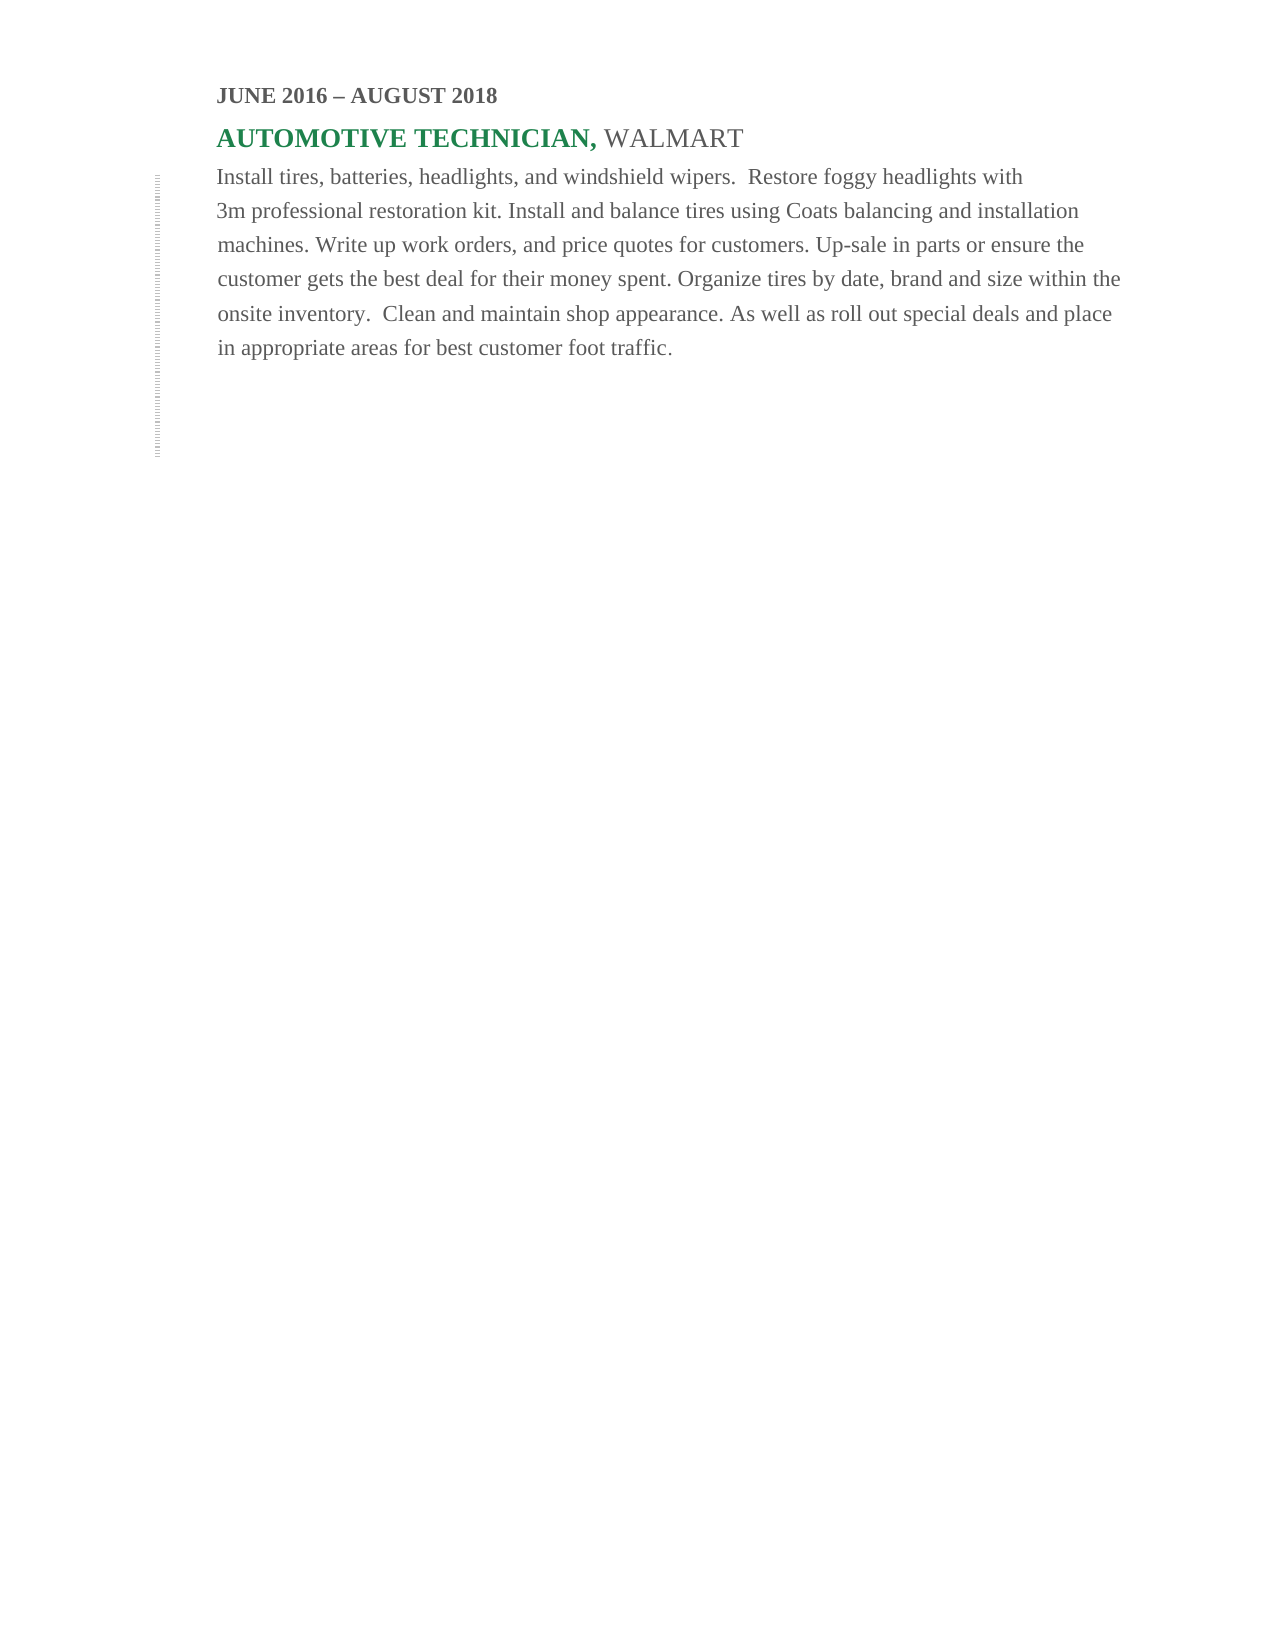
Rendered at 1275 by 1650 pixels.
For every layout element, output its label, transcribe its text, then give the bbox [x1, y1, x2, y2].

text Install tires, batteries, headlights, and windshield wipers. Restore foggy headlights with [216, 163, 1123, 189]
subtitle AUTOMOTIVE TECHNICIAN, WALMART [216, 122, 1124, 153]
text 3m professional restoration kit. Install and balance tires using Coats balancing and installation machines. Write up work orders, and price quotes for customers. Up-sale in parts or ensure the customer gets the best deal for their money spent. Organize tires by date, brand and size within the onsite inventory. Clean and maintain shop appearance. As well as roll out special deals and place in appropriate areas for best customer foot traffic. [216, 197, 1123, 360]
text JUNE 2016 – AUGUST 2018 [216, 83, 1124, 109]
